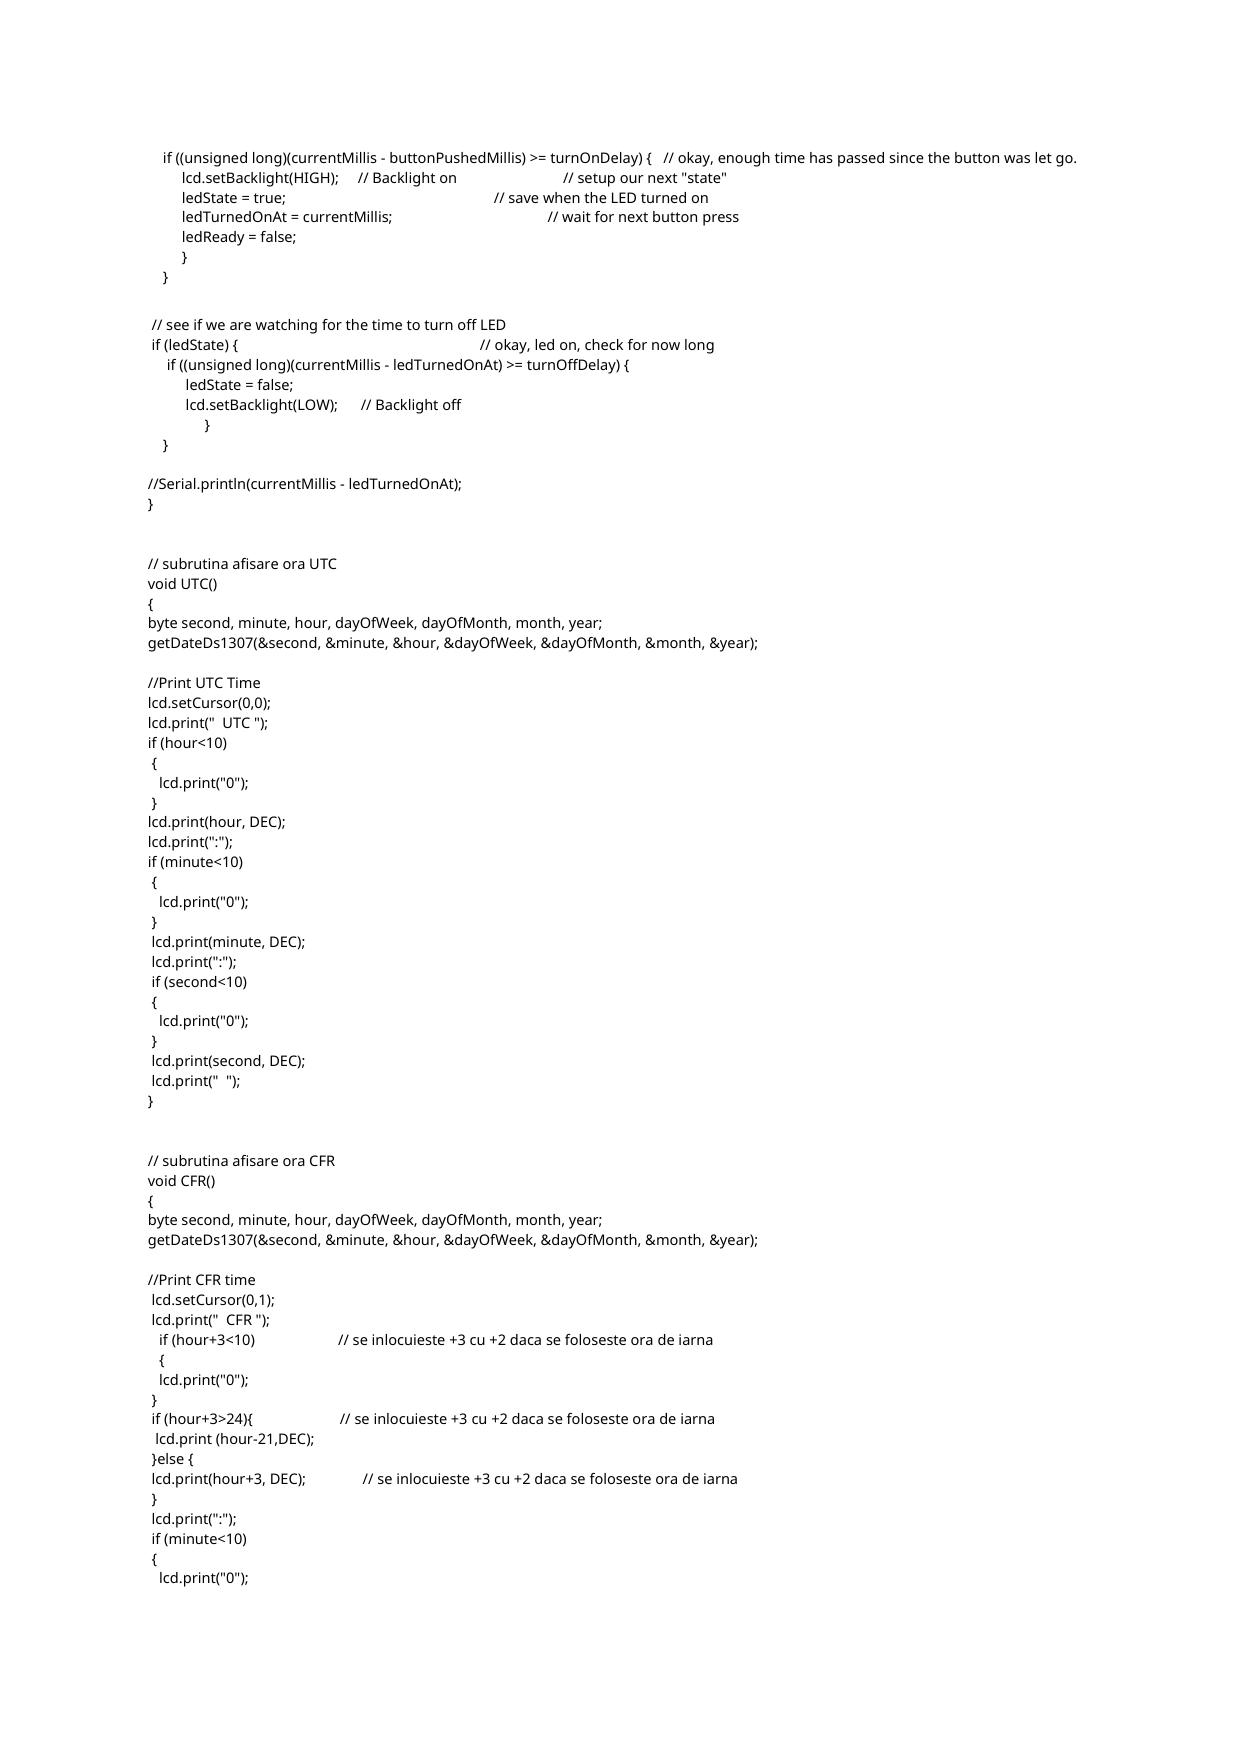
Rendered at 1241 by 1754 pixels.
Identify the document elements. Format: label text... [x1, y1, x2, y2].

text if (minute<10) [148, 1528, 1093, 1548]
text // see if we are watching for the time to turn off LED [148, 315, 1093, 335]
text // subrutina afisare ora UTC [148, 554, 1093, 573]
text ledState = false; [148, 374, 1093, 394]
text } [148, 434, 1093, 454]
text }else { [148, 1449, 1093, 1469]
text lcd.print(minute, DEC); [148, 932, 1093, 952]
text { [148, 1548, 1093, 1568]
text if ((unsigned long)(currentMillis - buttonPushedMillis) >= turnOnDelay) { // okay, enough time has passed since the button was let go. [148, 148, 1093, 167]
text lcd.print(":"); [148, 1509, 1093, 1528]
text lcd.print(":"); [148, 832, 1093, 852]
text ledTurnedOnAt = currentMillis; // wait for next button press [148, 207, 1093, 227]
text } [148, 414, 1093, 434]
text lcd.setCursor(0,1); [148, 1290, 1093, 1310]
text lcd.print("0"); [148, 1568, 1093, 1588]
text lcd.print(second, DEC); [148, 1051, 1093, 1071]
text if (minute<10) [148, 852, 1093, 872]
text { [148, 753, 1093, 772]
text } [148, 494, 1093, 514]
text void CFR() [148, 1170, 1093, 1190]
text if (second<10) [148, 971, 1093, 991]
text lcd.print(hour+3, DEC); // se inlocuieste +3 cu +2 daca se foloseste ora de iarna [148, 1469, 1093, 1489]
text } [148, 912, 1093, 932]
text lcd.print("0"); [148, 1011, 1093, 1031]
text // subrutina afisare ora CFR [148, 1151, 1093, 1170]
text byte second, minute, hour, dayOfWeek, dayOfMonth, month, year; [148, 1210, 1093, 1230]
text lcd.print(" "); [148, 1071, 1093, 1091]
text byte second, minute, hour, dayOfWeek, dayOfMonth, month, year; [148, 613, 1093, 633]
text } [148, 792, 1093, 812]
text { [148, 1190, 1093, 1210]
text { [148, 1349, 1093, 1369]
text { [148, 872, 1093, 892]
text } [148, 1489, 1093, 1509]
text } [148, 1091, 1093, 1111]
text if (ledState) { // okay, led on, check for now long [148, 335, 1093, 355]
text } [148, 267, 1093, 287]
text //Print CFR time [148, 1270, 1093, 1290]
text //Print UTC Time [148, 673, 1093, 693]
text lcd.print("0"); [148, 892, 1093, 912]
text lcd.setBacklight(LOW); // Backlight off [148, 394, 1093, 414]
text lcd.print("0"); [148, 1369, 1093, 1389]
text lcd.print("0"); [148, 772, 1093, 792]
text lcd.print(" UTC "); [148, 713, 1093, 733]
text if ((unsigned long)(currentMillis - ledTurnedOnAt) >= turnOffDelay) { [148, 355, 1093, 374]
text lcd.print (hour-21,DEC); [148, 1429, 1093, 1449]
text if (hour<10) [148, 733, 1093, 753]
text } [148, 247, 1093, 267]
text if (hour+3<10) // se inlocuieste +3 cu +2 daca se foloseste ora de iarna [148, 1329, 1093, 1349]
text lcd.setCursor(0,0); [148, 693, 1093, 713]
text if (hour+3>24){ // se inlocuieste +3 cu +2 daca se foloseste ora de iarna [148, 1409, 1093, 1429]
text //Serial.println(currentMillis - ledTurnedOnAt); [148, 474, 1093, 494]
text ledState = true; // save when the LED turned on [148, 187, 1093, 207]
text getDateDs1307(&second, &minute, &hour, &dayOfWeek, &dayOfMonth, &month, &year); [148, 1230, 1093, 1250]
text { [148, 593, 1093, 613]
text void UTC() [148, 573, 1093, 593]
text lcd.setBacklight(HIGH); // Backlight on // setup our next "state" [148, 167, 1093, 187]
text ledReady = false; [148, 227, 1093, 247]
text } [148, 1389, 1093, 1409]
text } [148, 1031, 1093, 1051]
text lcd.print(":"); [148, 952, 1093, 971]
text lcd.print(" CFR "); [148, 1310, 1093, 1329]
text { [148, 991, 1093, 1011]
text getDateDs1307(&second, &minute, &hour, &dayOfWeek, &dayOfMonth, &month, &year); [148, 633, 1093, 653]
text lcd.print(hour, DEC); [148, 812, 1093, 832]
